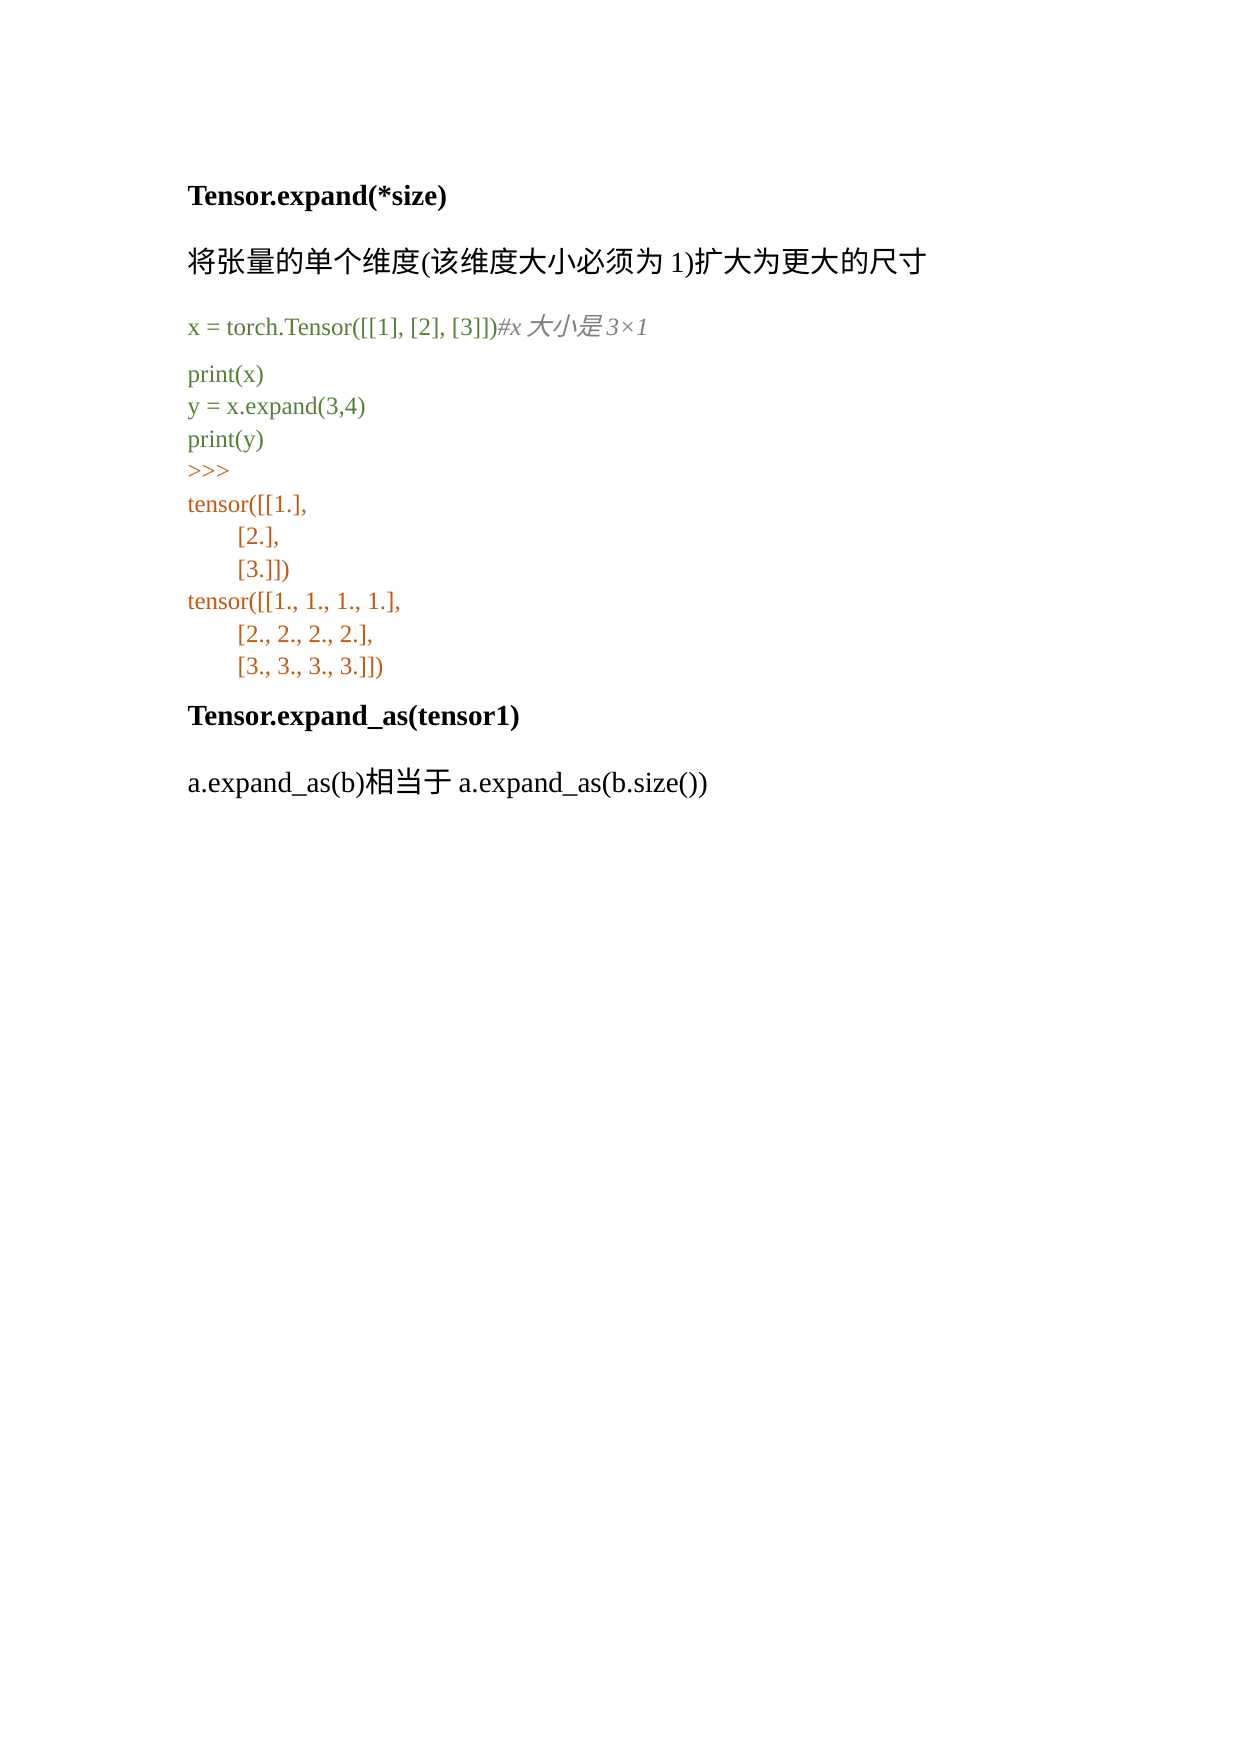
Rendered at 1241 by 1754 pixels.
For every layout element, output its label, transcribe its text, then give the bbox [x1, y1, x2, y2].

text [2.], [187, 519, 1053, 552]
text Tensor.expand(*size) [187, 162, 1053, 227]
text a.expand_as(b)相当于a.expand_as(b.size()) [187, 747, 1053, 812]
text y = x.expand(3,4) [187, 389, 1053, 422]
text x = torch.Tensor([[1], [2], [3]])#x大小是3×1 [187, 292, 1053, 357]
text 将张量的单个维度(该维度大小必须为1)扩大为更大的尺寸 [187, 227, 1053, 292]
text [2., 2., 2., 2.], [187, 617, 1053, 649]
text tensor([[1.], [187, 487, 1053, 519]
text tensor([[1., 1., 1., 1.], [187, 584, 1053, 617]
text [3.]]) [187, 552, 1053, 584]
text Tensor.expand_as(tensor1) [187, 682, 1053, 747]
text print(x) [187, 357, 1053, 389]
text >>> [187, 454, 1053, 487]
text [3., 3., 3., 3.]]) [187, 649, 1053, 682]
text print(y) [187, 422, 1053, 454]
